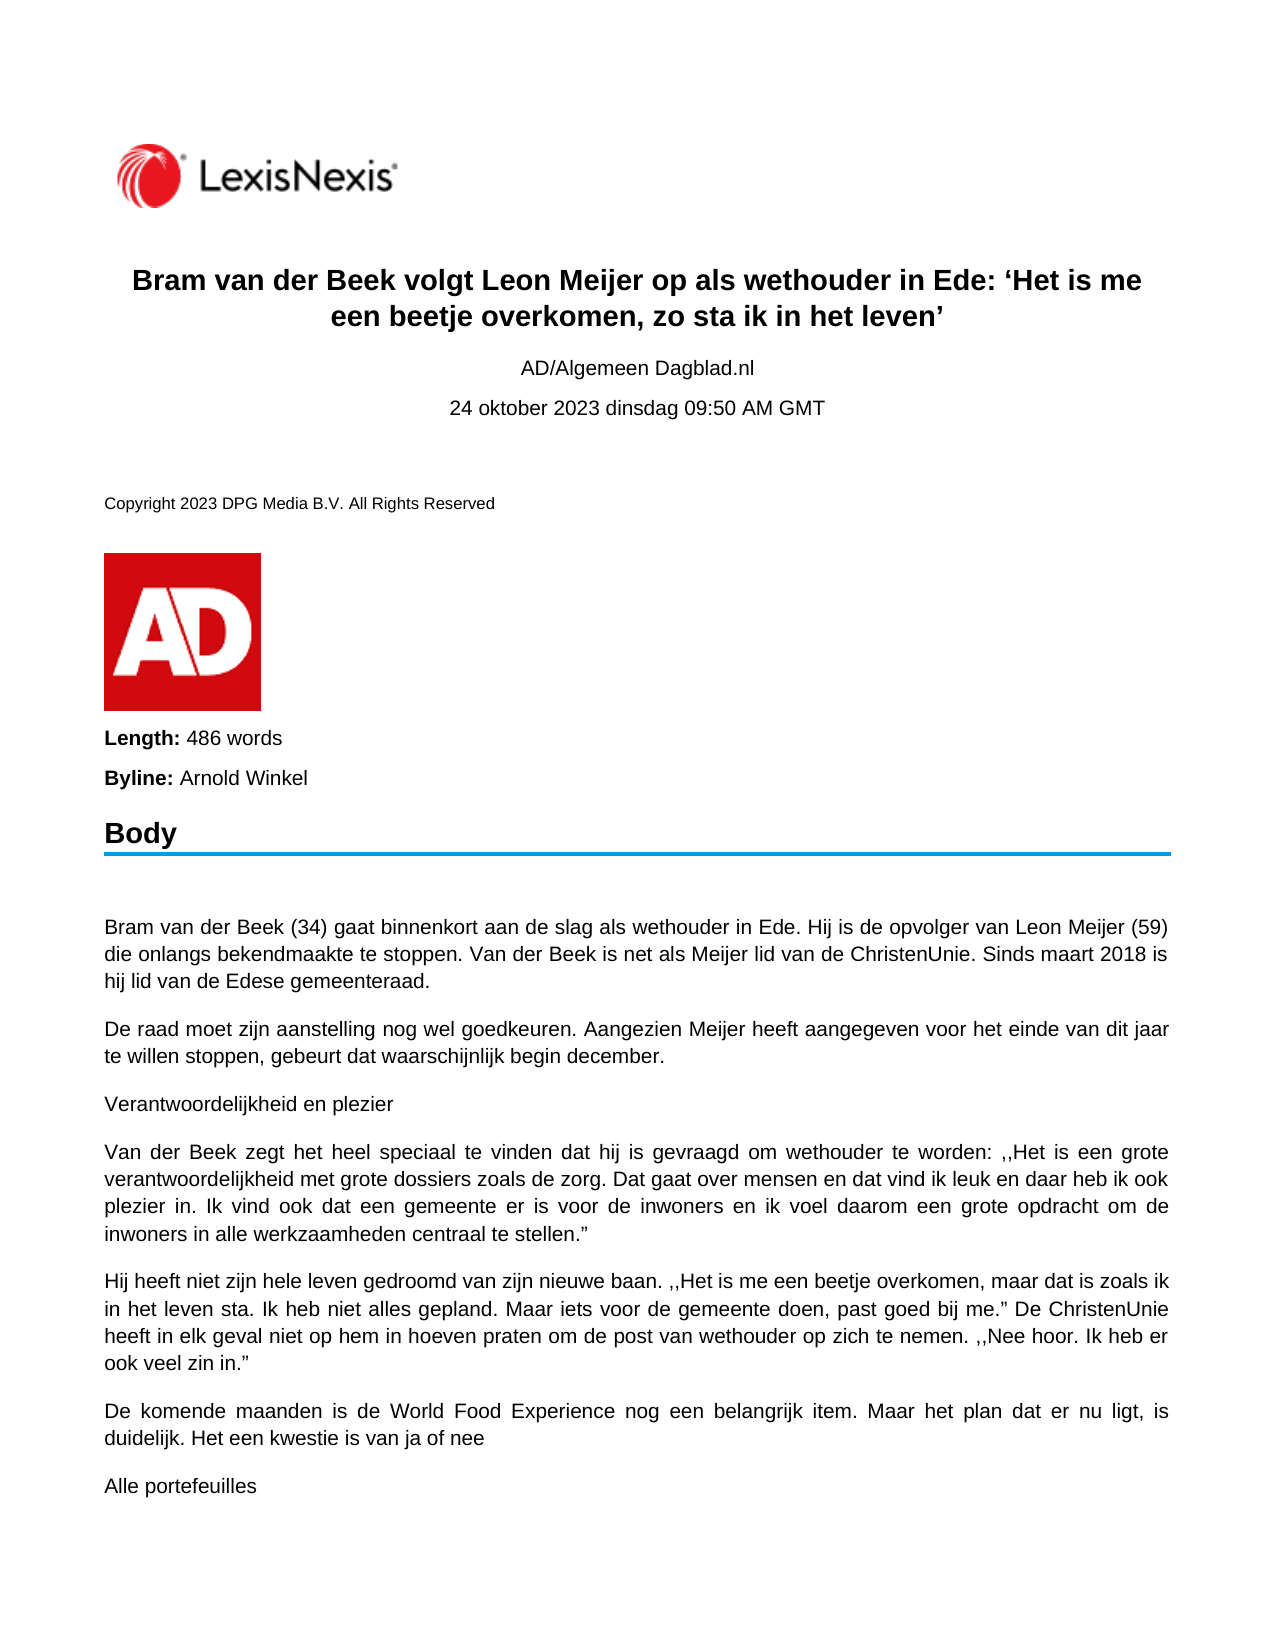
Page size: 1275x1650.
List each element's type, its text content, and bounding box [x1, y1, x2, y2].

text Length: 486 words [104, 723, 1171, 750]
text Body [104, 814, 1171, 850]
text Van der Beek zegt het heel speciaal te vinden dat hij is gevraagd om wethouder te worden: ,,Het is een grote verantwoordelijkheid met grote dossiers zoals de zorg. Dat gaat over mensen en dat vind ik leuk en daar heb ik ook plezier in. Ik vind ook dat een gemeente er is voor de inwoners en ik voel daarom een grote opdracht om de inwoners in alle werkzaamheden centraal te stellen.” [104, 1137, 1171, 1245]
picture [104, 553, 261, 711]
text De komende maanden is de World Food Experience nog een belangrijk item. Maar het plan dat er nu ligt, is duidelijk. Het een kwestie is van ja of nee [104, 1395, 1171, 1449]
text 24 oktober 2023 dinsdag 09:50 AM GMT [104, 393, 1171, 420]
text Copyright 2023 DPG Media B.V. All Rights Reserved [104, 461, 1171, 513]
text AD/Algemeen Dagblad.nl [104, 353, 1171, 380]
text Hij heeft niet zijn hele leven gedroomd van zijn nieuwe baan. ,,Het is me een beetje overkomen, maar dat is zoals ik in het leven sta. Ik heb niet alles gepland. Maar iets voor de gemeente doen, past goed bij me.” De ChristenUnie heeft in elk geval niet op hem in hoeven praten om de post van wethouder op zich te nemen. ,,Nee hoor. Ik heb er ook veel zin in.” [104, 1266, 1171, 1374]
picture [104, 144, 412, 208]
text Bram van der Beek (34) gaat binnenkort aan de slag als wethouder in Ede. Hij is de opvolger van Leon Meijer (59) die onlangs bekendmaakte te stoppen. Van der Beek is net als Meijer lid van de ChristenUnie. Sinds maart 2018 is hij lid van de Edese gemeenteraad. [104, 912, 1171, 993]
subtitle Bram van der Beek volgt Leon Meijer op als wethouder in Ede: ‘Het is me een beetje overkomen, zo sta ik in het leven’ [104, 261, 1171, 332]
text De raad moet zijn aanstelling nog wel goedkeuren. Aangezien Meijer heeft aangegeven voor het einde van dit jaar te willen stoppen, gebeurt dat waarschijnlijk begin december. [104, 1014, 1171, 1068]
text Verantwoordelijkheid en plezier [104, 1089, 1171, 1116]
text Byline: Arnold Winkel [104, 762, 1171, 789]
text Alle portefeuilles [104, 1470, 1171, 1497]
